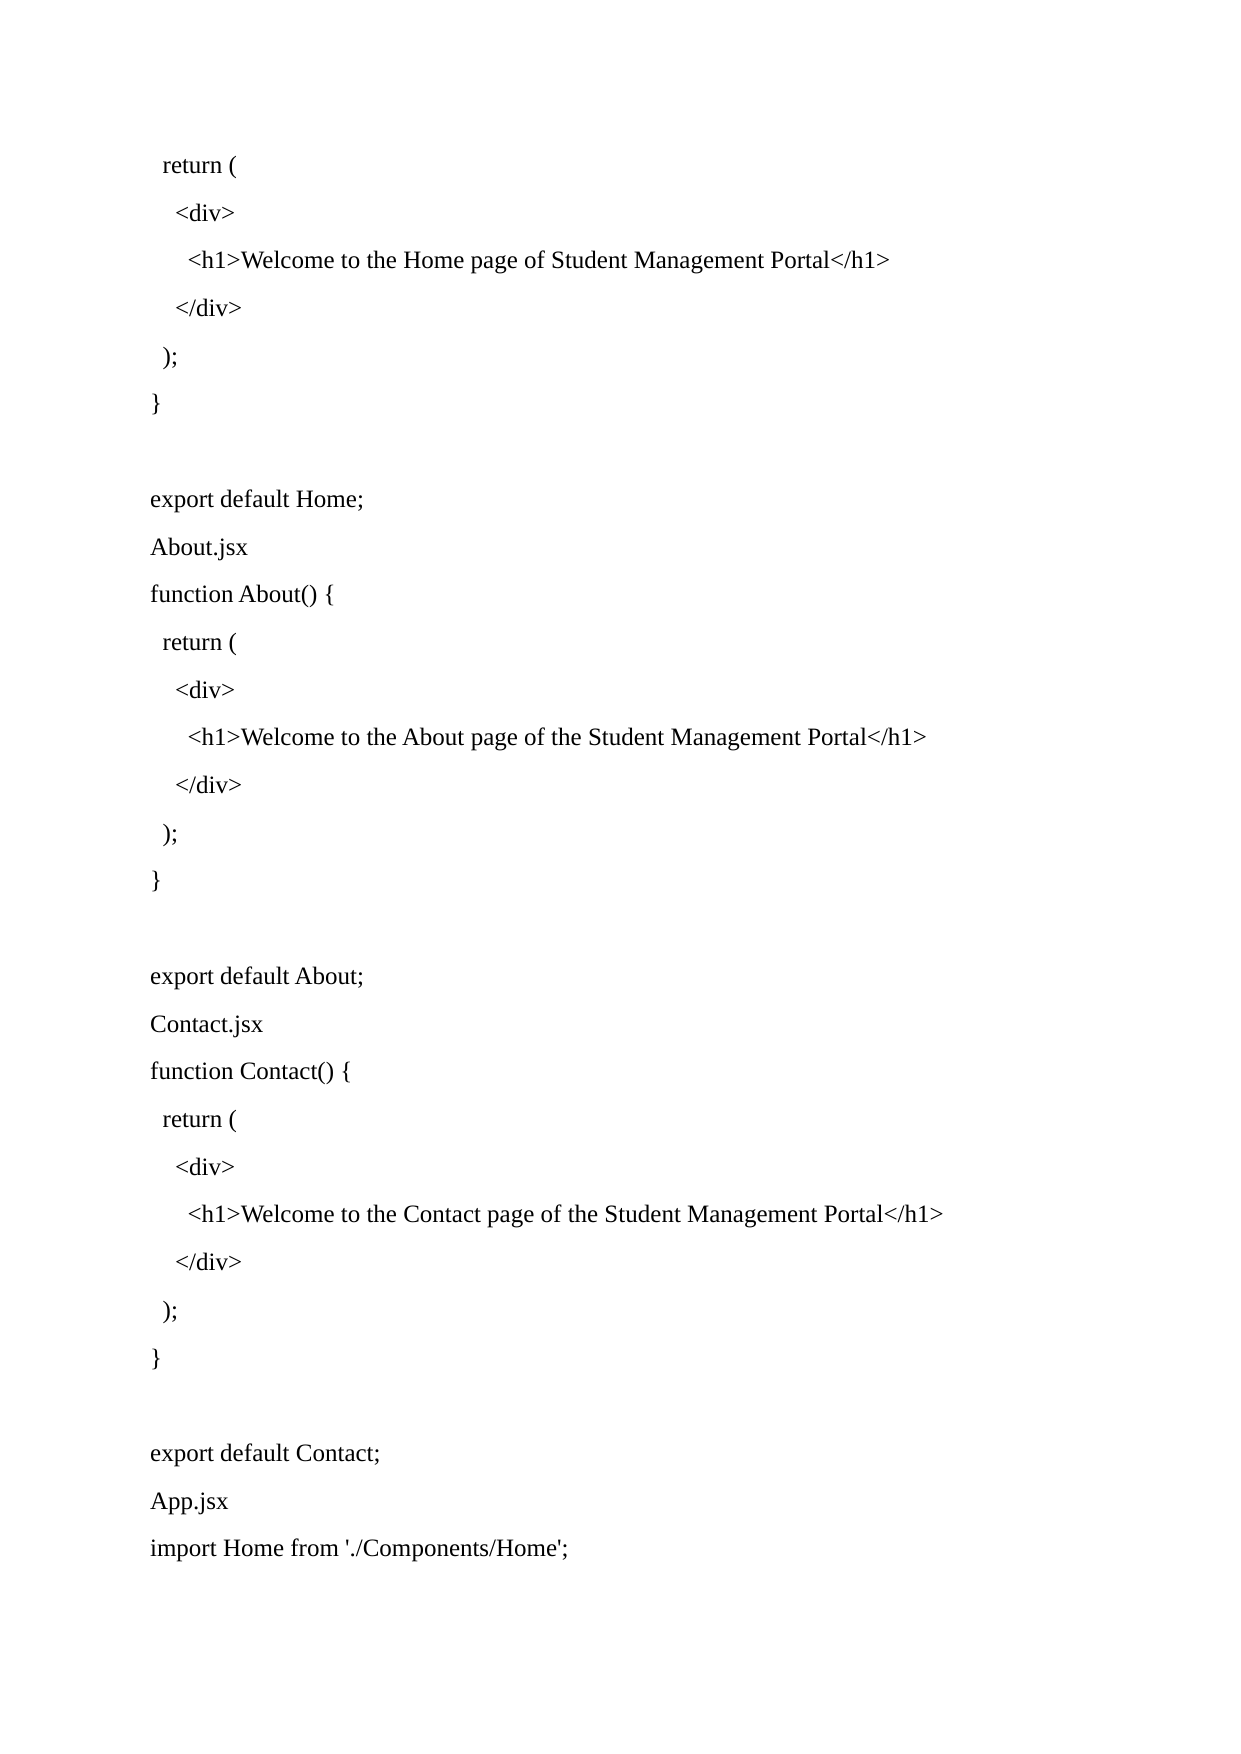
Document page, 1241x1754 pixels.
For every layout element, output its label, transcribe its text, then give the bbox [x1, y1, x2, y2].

text About.jsx [150, 532, 1090, 560]
text App.jsx [150, 1486, 1090, 1514]
text <h1>Welcome to the Home page of Student Management Portal</h1> [150, 245, 1090, 274]
text } [150, 866, 1090, 894]
text <div> [150, 198, 1090, 226]
text export default About; [150, 961, 1090, 990]
text return ( [150, 627, 1090, 656]
text Contact.jsx [150, 1009, 1090, 1037]
text <h1>Welcome to the Contact page of the Student Management Portal</h1> [150, 1199, 1090, 1228]
text </div> [150, 1247, 1090, 1276]
text ); [150, 341, 1090, 369]
text </div> [150, 293, 1090, 322]
text } [150, 388, 1090, 417]
text function About() { [150, 579, 1090, 608]
text ); [150, 1295, 1090, 1324]
text function Contact() { [150, 1056, 1090, 1085]
text return ( [150, 1104, 1090, 1133]
text return ( [150, 150, 1090, 179]
text export default Contact; [150, 1438, 1090, 1467]
text </div> [150, 770, 1090, 799]
text ); [150, 818, 1090, 847]
text } [150, 1343, 1090, 1371]
text <div> [150, 675, 1090, 703]
text <div> [150, 1152, 1090, 1181]
text export default Home; [150, 484, 1090, 513]
text import Home from './Components/Home'; [150, 1533, 1090, 1562]
text <h1>Welcome to the About page of the Student Management Portal</h1> [150, 722, 1090, 751]
